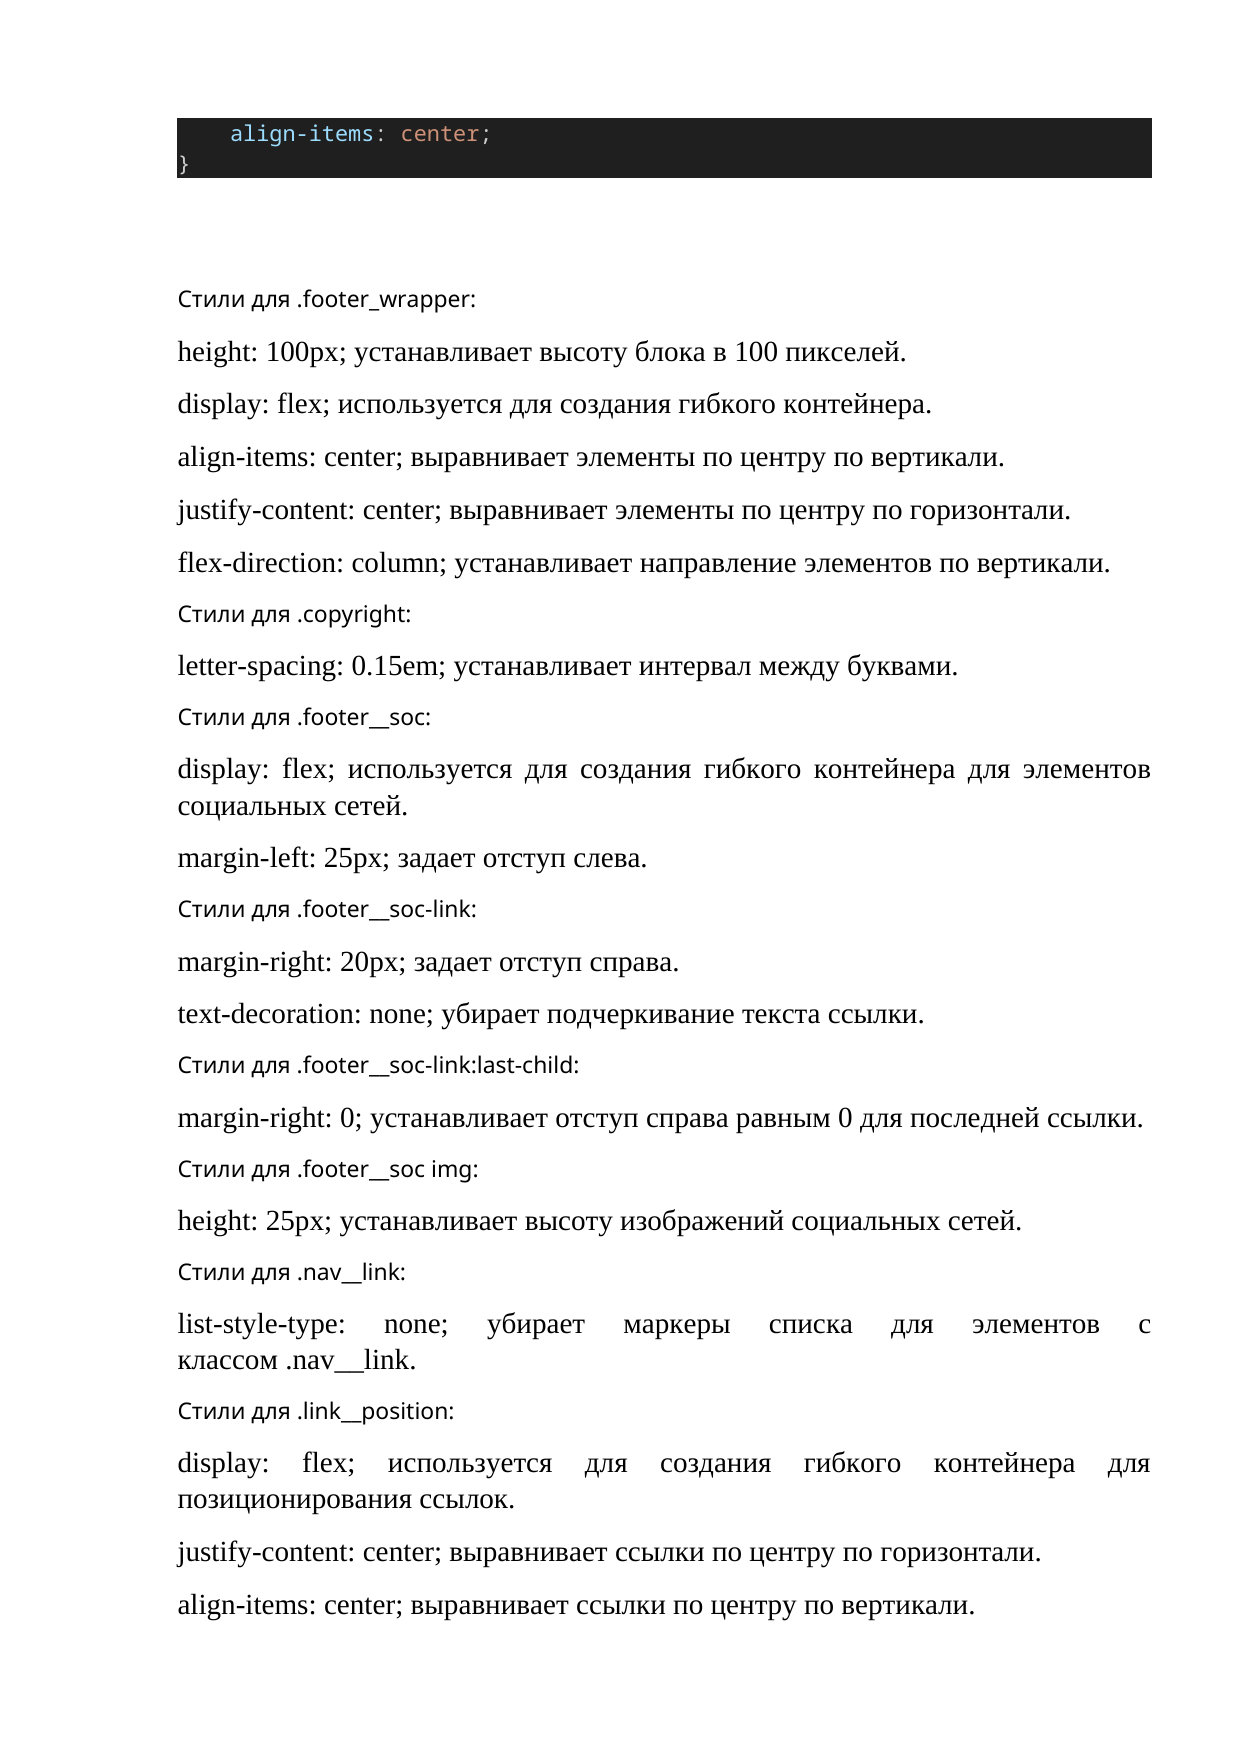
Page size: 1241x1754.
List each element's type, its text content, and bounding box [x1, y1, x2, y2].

text margin-right: 0; устанавливает отступ справа равным 0 для последней ссылки. [177, 1100, 1152, 1133]
text flex-direction: column; устанавливает направление элементов по вертикали. [177, 545, 1152, 578]
text display: flex; используется для создания гибкого контейнера. [177, 387, 1152, 420]
text Стили для .copyright: [177, 598, 1152, 629]
text } [177, 148, 1152, 178]
text justify-content: center; выравнивает элементы по центру по горизонтали. [177, 492, 1152, 526]
text align-items: center; [177, 118, 1152, 148]
text margin-right: 20px; задает отступ справа. [177, 944, 1152, 977]
text align-items: center; выравнивает ссылки по центру по вертикали. [177, 1587, 1152, 1621]
text Стили для .footer_wrapper: [177, 283, 1152, 314]
text Стили для .footer__soc-link: [177, 893, 1152, 924]
text display: flex; используется для создания гибкого контейнера для позиционирования ссылок. [177, 1446, 1152, 1515]
text text-decoration: none; убирает подчеркивание текста ссылки. [177, 996, 1152, 1030]
text Стили для .footer__soc img: [177, 1152, 1152, 1184]
text display: flex; используется для создания гибкого контейнера для элементов социальных сетей. [177, 751, 1152, 821]
text list-style-type: none; убирает маркеры списка для элементов с классом .nav__link. [177, 1306, 1152, 1376]
text align-items: center; выравнивает элементы по центру по вертикали. [177, 439, 1152, 473]
text Стили для .footer__soc-link:last-child: [177, 1049, 1152, 1081]
text Стили для .link__position: [177, 1395, 1152, 1426]
text Стили для .nav__link: [177, 1256, 1152, 1287]
text margin-left: 25px; задает отступ слева. [177, 840, 1152, 874]
text Стили для .footer__soc: [177, 701, 1152, 732]
text justify-content: center; выравнивает ссылки по центру по горизонтали. [177, 1534, 1152, 1568]
text height: 100px; устанавливает высоту блока в 100 пикселей. [177, 334, 1152, 367]
text height: 25px; устанавливает высоту изображений социальных сетей. [177, 1203, 1152, 1236]
text letter-spacing: 0.15em; устанавливает интервал между буквами. [177, 648, 1152, 682]
